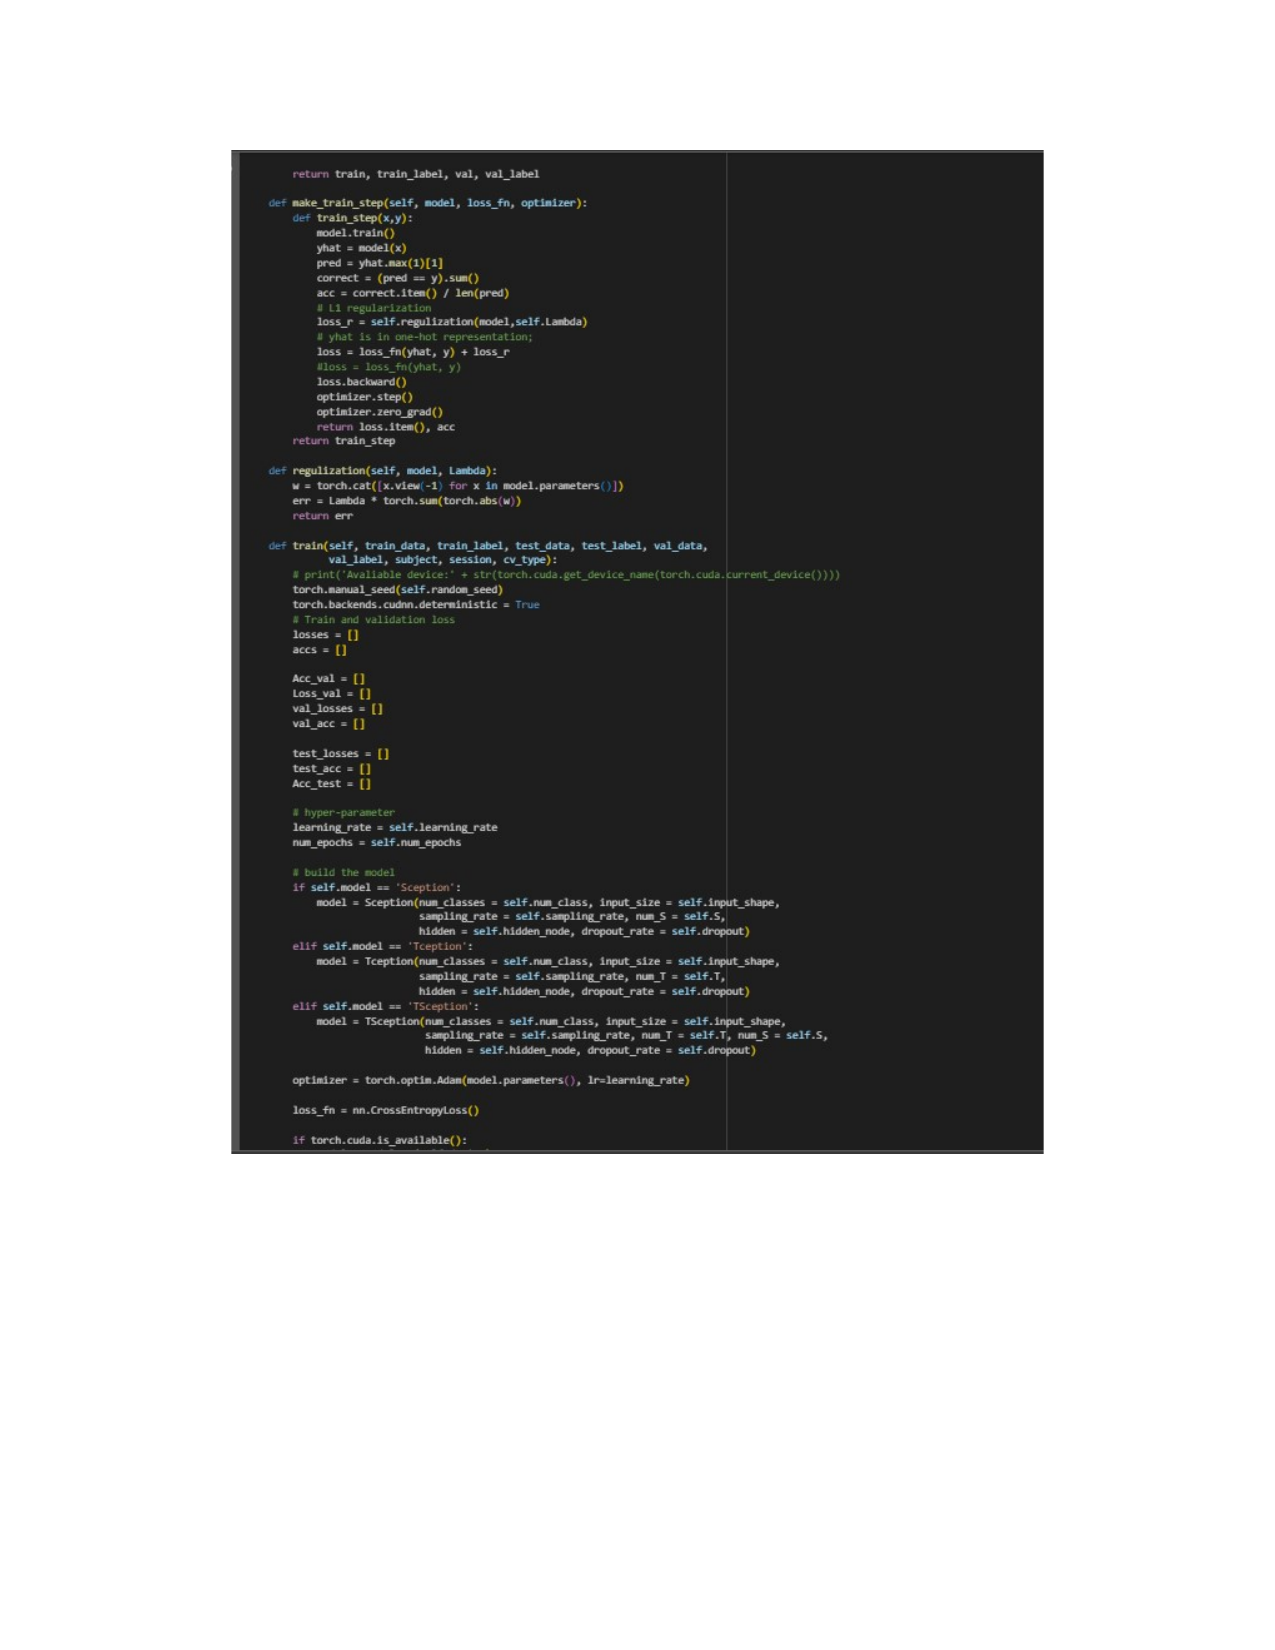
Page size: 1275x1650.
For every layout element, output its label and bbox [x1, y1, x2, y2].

picture [231, 150, 1044, 1154]
